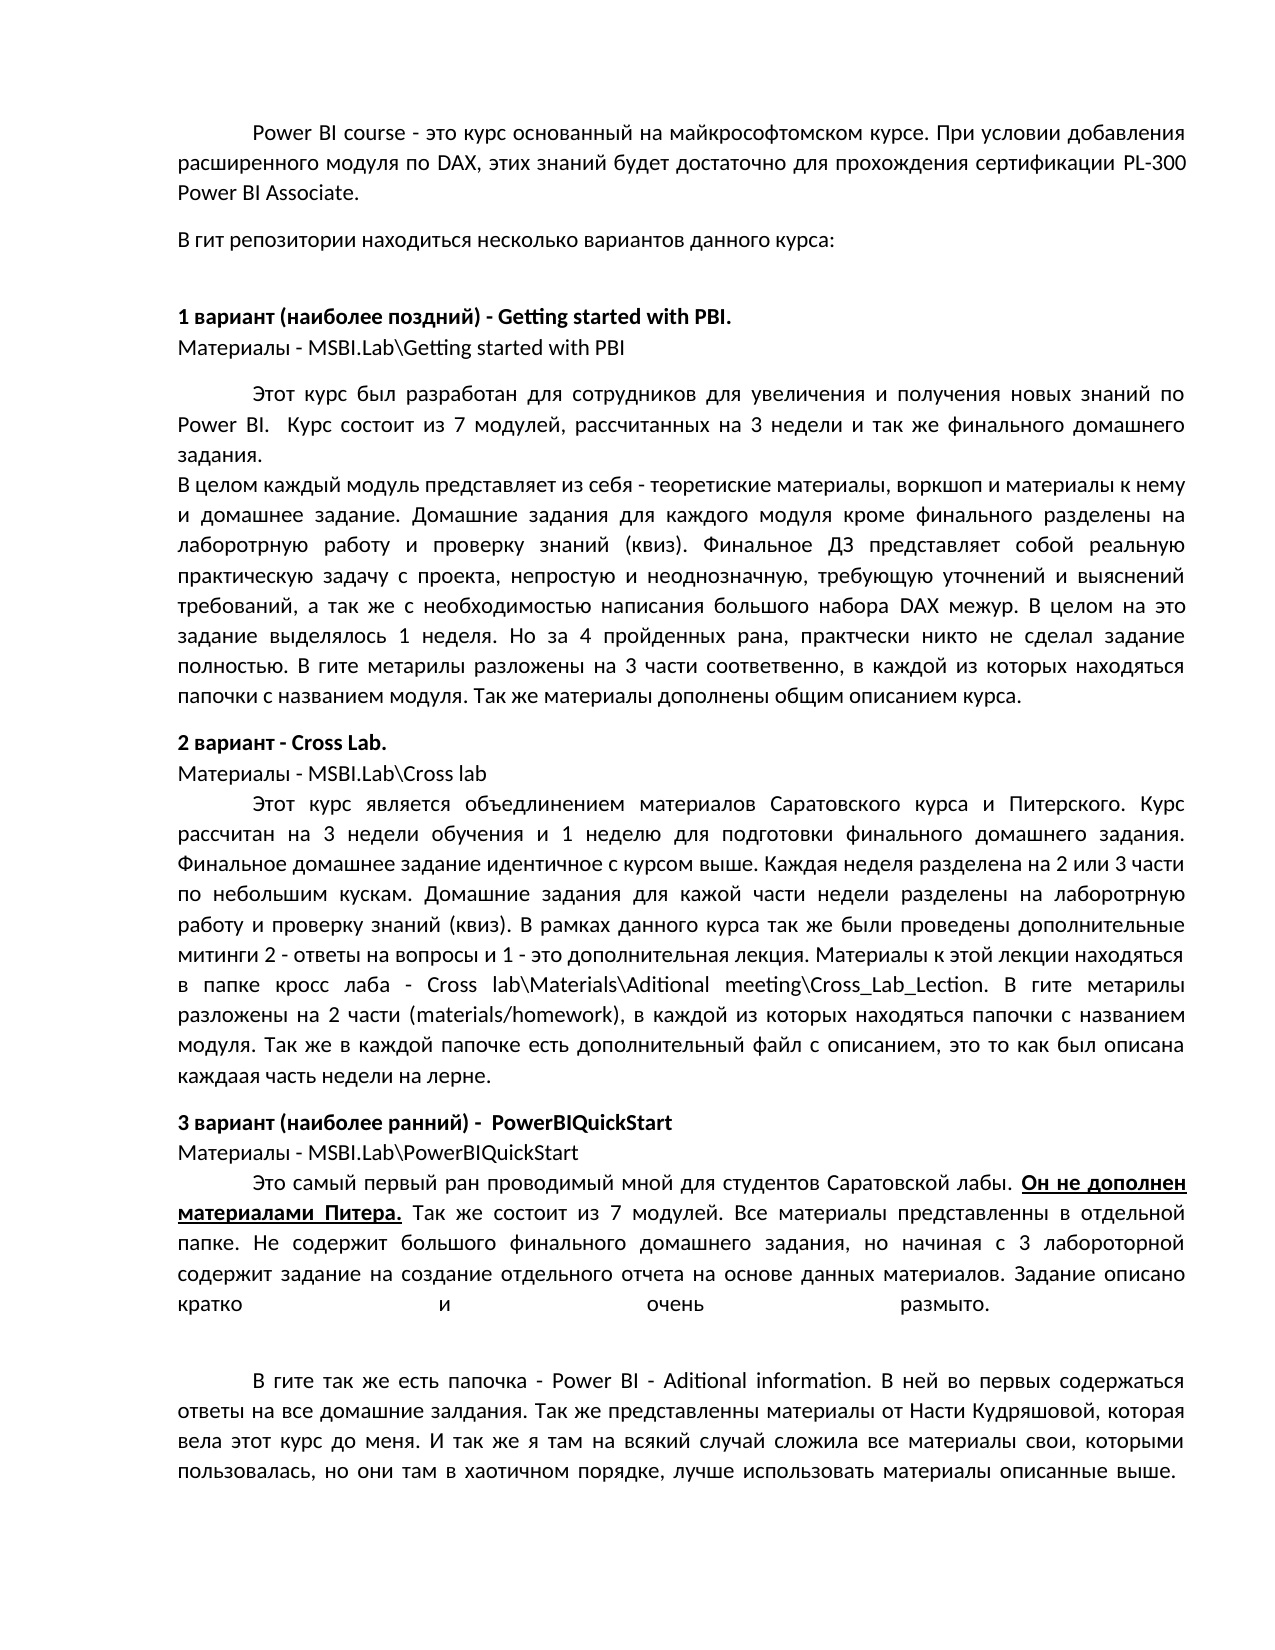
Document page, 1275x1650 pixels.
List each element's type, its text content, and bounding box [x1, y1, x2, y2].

text Power BI course - это курс основанный на майкрософтомском курсе. При условии добавления расширенного модуля по DAX, этих знаний будет достаточно для прохождения сертификации PL-300 Power BI Associate. [177, 118, 1186, 207]
text 3 вариант (наиболее ранний) - PowerBIQuickStart [177, 1108, 1186, 1136]
text 2 вариант - Cross Lab. [177, 728, 1186, 757]
text Этот курс был разработан для сотрудников для увеличения и получения новых знаний по Power BI. Курс состоит из 7 модулей, рассчитанных на 3 недели и так же финального домашнего задания. В целом каждый модуль представляет из себя - теоретиские материалы, воркшоп и материалы к нему и домашнее задание. Домашние задания для каждого модуля кроме финального разделены на лаборотрную работу и проверку знаний (квиз). Финальное ДЗ представляет собой реальную практическую задачу с проекта, непростую и неоднозначную, требующую уточнений и выяснений требований, а так же с необходимостью написания большого набора DAX межур. В целом на это задание выделялось 1 неделя. Но за 4 пройденных рана, практчески никто не сделал задание полностью. В гите метарилы разложены на 3 части соответвенно, в каждой из которых находяться папочки с названием модуля. Так же материалы дополнены общим описанием курса. [177, 379, 1186, 710]
text Материалы - MSBI.Lab\Cross lab [177, 759, 1186, 787]
text 1 вариант (наиболее поздний) - Getting started with PBI. Материалы - MSBI.Lab\Getting started with PBI [177, 272, 1186, 361]
text Это самый первый ран проводимый мной для студентов Саратовской лабы. Он не дополнен материалами Питера. Так же состоит из 7 модулей. Все материалы представленны в отдельной папке. Не содержит большого финального домашнего задания, но начиная с 3 лабороторной содержит задание на создание отдельного отчета на основе данных материалов. Задание описано кратко и очень размыто. [177, 1168, 1186, 1347]
text В гит репозитории находиться несколько вариантов данного курса: [177, 225, 1186, 253]
text Этот курс является объедлинением материалов Саратовского курса и Питерского. Курс рассчитан на 3 недели обучения и 1 неделю для подготовки финального домашнего задания. Финальное домашнее задание идентичное с курсом выше. Каждая неделя разделена на 2 или 3 части по небольшим кускам. Домашние задания для кажой части недели разделены на лаборотрную работу и проверку знаний (квиз). В рамках данного курса так же были проведены дополнительные митинги 2 - ответы на вопросы и 1 - это дополнительная лекция. Материалы к этой лекции находяться в папке кросс лаба - Cross lab\Materials\Aditional meeting\Cross_Lab_Lection. В гите метарилы разложены на 2 части (materials/homework), в каждой из которых находяться папочки с названием модуля. Так же в каждой папочке есть дополнительный файл с описанием, это то как был описана каждаая часть недели на лерне. [177, 789, 1186, 1089]
text Материалы - MSBI.Lab\PowerBIQuickStart [177, 1138, 1186, 1166]
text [177, 1366, 1186, 1485]
